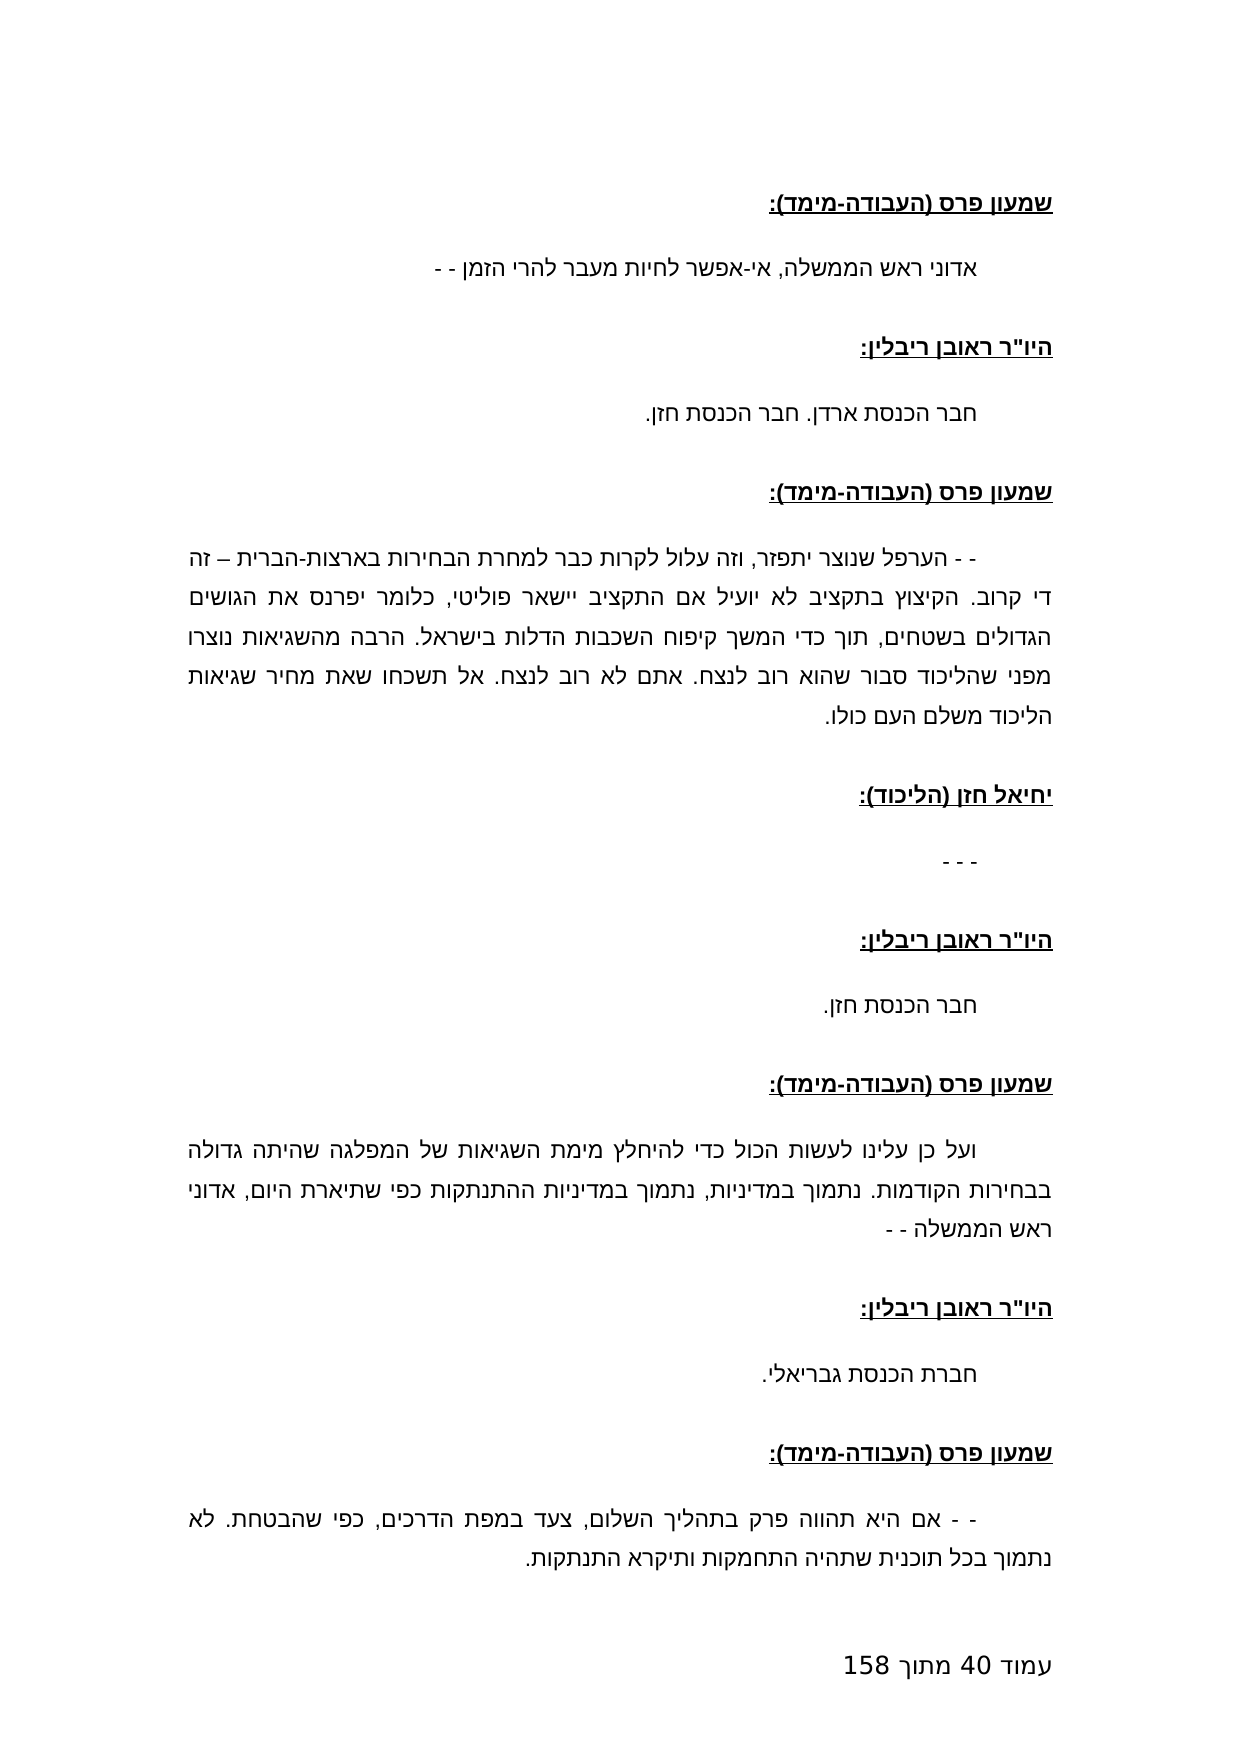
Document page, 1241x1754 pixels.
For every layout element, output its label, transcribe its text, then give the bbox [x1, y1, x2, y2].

text היו"ר ראובן ריבלין: [187, 927, 1053, 953]
text חברת הכנסת גבריאלי. [187, 1361, 1053, 1387]
text חבר הכנסת חזן. [187, 992, 1053, 1019]
text - - - [187, 848, 1053, 874]
text ועל כן עלינו לעשות הכול כדי להיחלץ מימת השגיאות של המפלגה שהיתה גדולה בבחירות הקודמות. נתמוך במדיניות, נתמוך במדיניות ההתנתקות כפי שתיארת היום, אדוני ראש הממשלה - - [187, 1137, 1053, 1242]
text - - הערפל שנוצר יתפזר, וזה עלול לקרות כבר למחרת הבחירות בארצות-הברית – זה די קרוב. הקיצוץ בתקציב לא יועיל אם התקציב יישאר פוליטי, כלומר יפרנס את הגושים הגדולים בשטחים, תוך כדי המשך קיפוח השכבות הדלות בישראל. הרבה מהשגיאות נוצרו מפני שהליכוד סבור שהוא רוב לנצח. אתם לא רוב לנצח. אל תשכחו שאת מחיר שגיאות הליכוד משלם העם כולו. [187, 545, 1053, 729]
text שמעון פרס (העבודה-מימד): [187, 479, 1053, 505]
text היו"ר ראובן ריבלין: [187, 334, 1053, 361]
text שמעון פרס (העבודה-מימד): [187, 1071, 1053, 1098]
text אדוני ראש הממשלה, אי-אפשר לחיות מעבר להרי הזמן - - [187, 255, 1053, 282]
text היו"ר ראובן ריבלין: [187, 1295, 1053, 1321]
text חבר הכנסת ארדן. חבר הכנסת חזן. [187, 400, 1053, 426]
text - - אם היא תהווה פרק בתהליך השלום, צעד במפת הדרכים, כפי שהבטחת. לא נתמוך בכל תוכנית שתהיה התחמקות ותיקרא התנתקות. [187, 1506, 1053, 1572]
text יחיאל חזן (הליכוד): [187, 782, 1053, 808]
text שמעון פרס (העבודה-מימד): [187, 1440, 1053, 1466]
text שמעון פרס (העבודה-מימד): [187, 189, 1053, 216]
